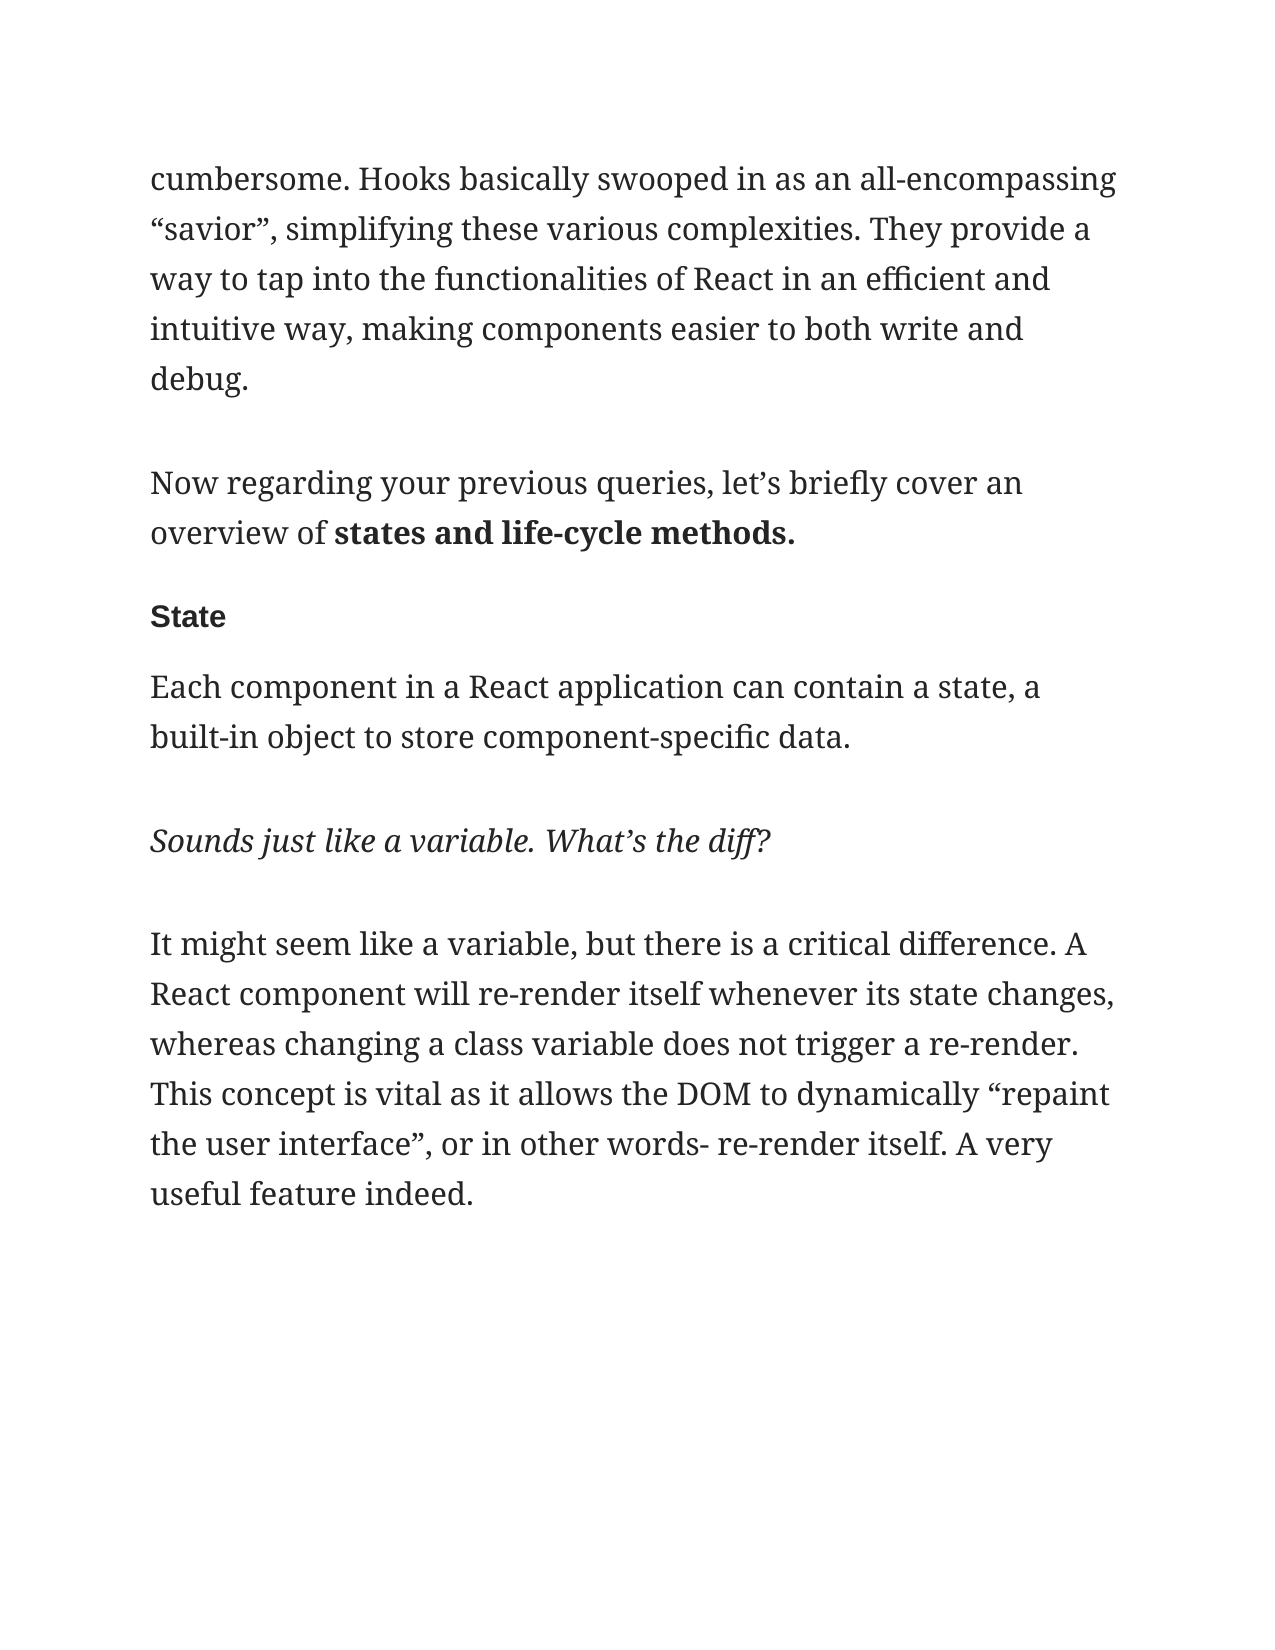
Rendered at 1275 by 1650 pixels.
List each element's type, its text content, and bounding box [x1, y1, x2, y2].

text State [150, 597, 1125, 634]
text Sounds just like a variable. What’s the diff? [150, 811, 1125, 861]
text Now regarding your previous queries, let’s briefly cover an overview of states and life-cycle methods. [150, 453, 1125, 553]
text It might seem like a variable, but there is a critical difference. A React component will re-render itself whenever its state changes, whereas changing a class variable does not trigger a re-render. This concept is vital as it allows the DOM to dynamically “repaint the user interface”, or in other words- re-render itself. A very useful feature indeed. [150, 915, 1125, 1215]
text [150, 150, 1125, 400]
text Each component in a React application can contain a state, a built-in object to store component-specific data. [150, 658, 1125, 758]
